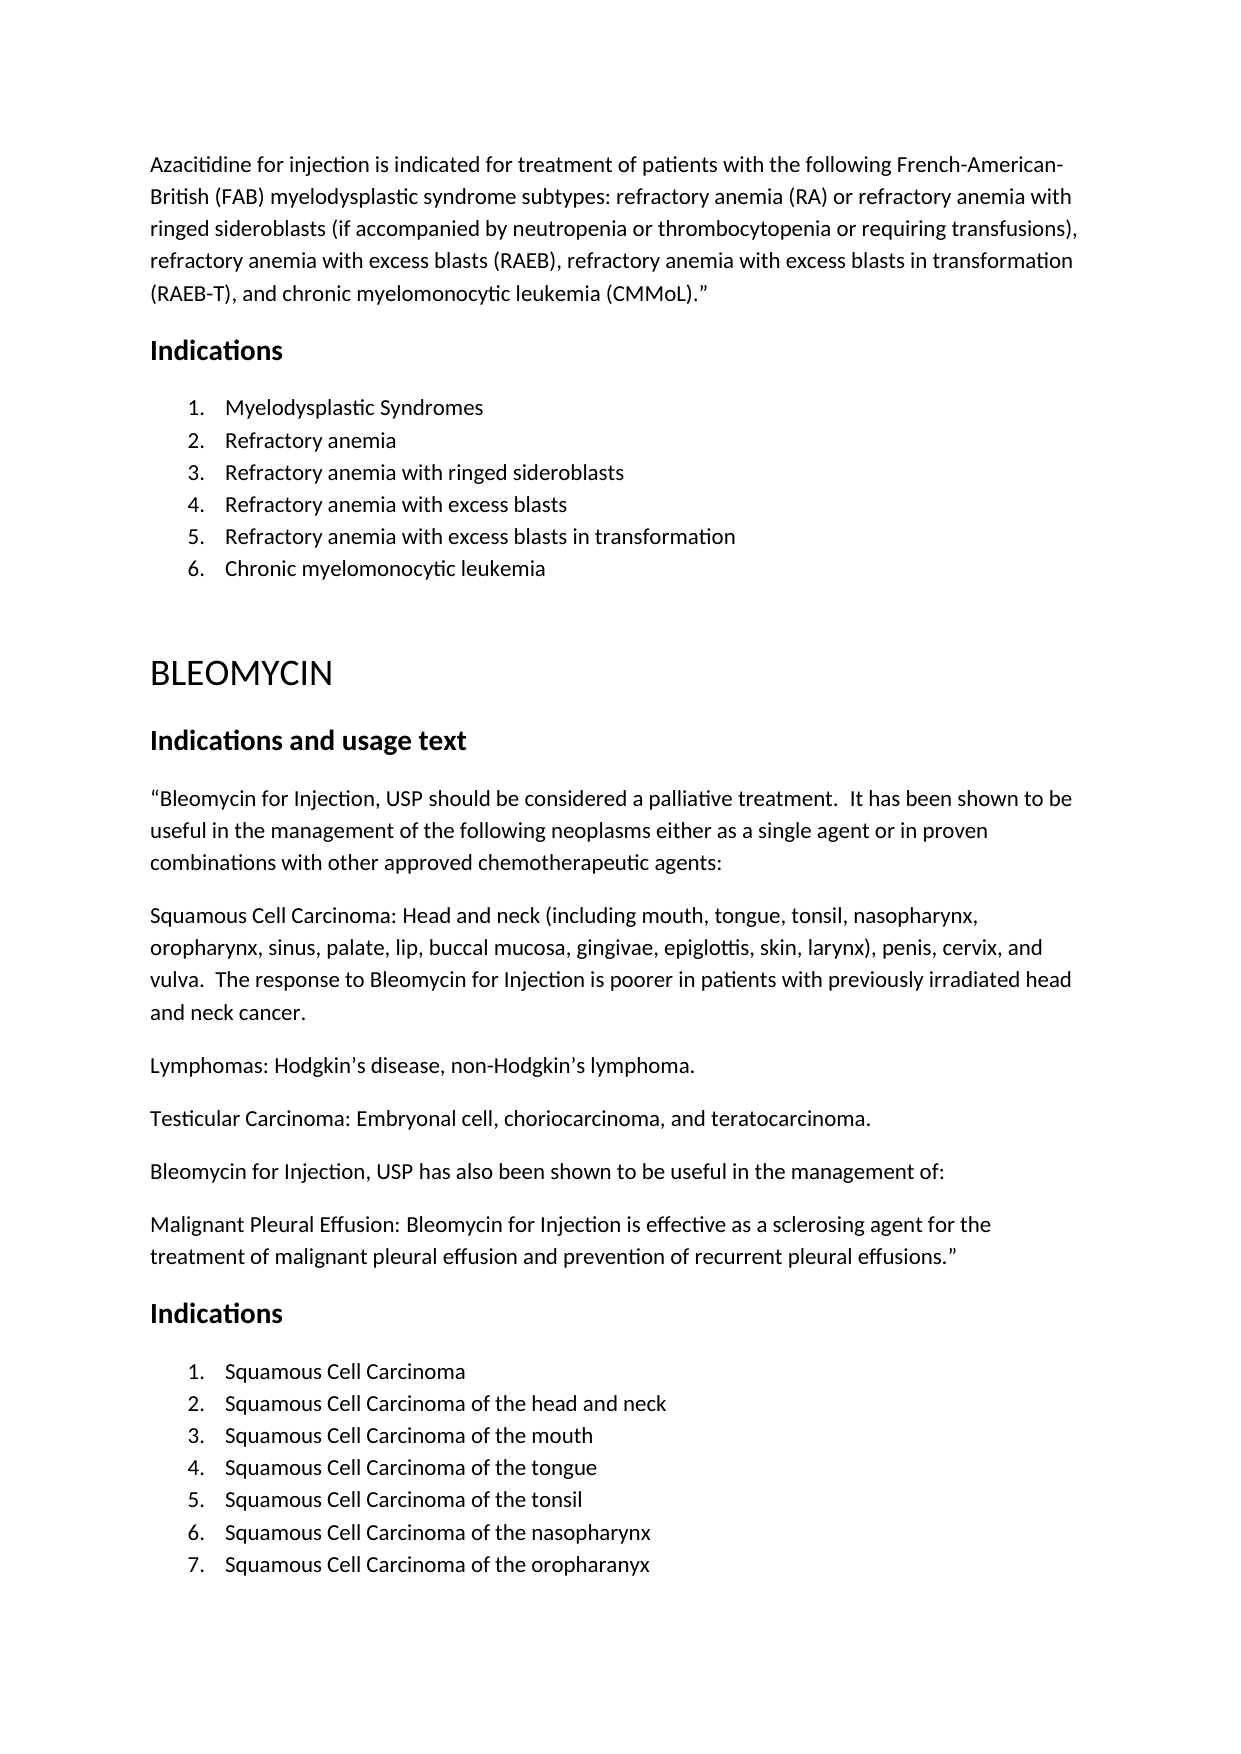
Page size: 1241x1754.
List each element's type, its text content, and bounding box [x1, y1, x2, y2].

list Chronic myelomonocytic leukemia [187, 554, 1090, 582]
text Squamous Cell Carcinoma: Head and neck (including mouth, tongue, tonsil, nasopharynx, oropharynx, sinus, palate, lip, buccal mucosa, gingivae, epiglottis, skin, larynx), penis, cervix, and vulva. The response to Bleomycin for Injection is poorer in patients with previously irradiated head and neck cancer. [150, 901, 1090, 1026]
text Bleomycin for Injection, USP has also been shown to be useful in the management of: [150, 1157, 1090, 1185]
list Squamous Cell Carcinoma [187, 1357, 1090, 1385]
list Squamous Cell Carcinoma of the tonsil [187, 1486, 1090, 1513]
list Refractory anemia with ringed sideroblasts [187, 458, 1090, 486]
text Indications [150, 332, 1090, 367]
text Indications [150, 1295, 1090, 1331]
list Refractory anemia with excess blasts in transformation [187, 522, 1090, 550]
text Malignant Pleural Effusion: Bleomycin for Injection is effective as a sclerosing agent for the treatment of malignant pleural effusion and prevention of recurrent pleural effusions.” [150, 1210, 1090, 1270]
list Squamous Cell Carcinoma of the mouth [187, 1421, 1090, 1449]
list Refractory anemia [187, 426, 1090, 454]
text Lymphomas: Hodgkin’s disease, non-Hodgkin’s lymphoma. [150, 1051, 1090, 1079]
list Refractory anemia with excess blasts [187, 490, 1090, 518]
list Squamous Cell Carcinoma of the head and neck [187, 1389, 1090, 1417]
text Testicular Carcinoma: Embryonal cell, choriocarcinoma, and teratocarcinoma. [150, 1104, 1090, 1132]
list Squamous Cell Carcinoma of the nasopharynx [187, 1518, 1090, 1546]
text “Bleomycin for Injection, USP should be considered a palliative treatment. It has been shown to be useful in the management of the following neoplasms either as a single agent or in proven combinations with other approved chemotherapeutic agents: [150, 784, 1090, 876]
text BLEOMYCIN [150, 648, 1090, 694]
list Squamous Cell Carcinoma of the tongue [187, 1453, 1090, 1481]
text Azacitidine for injection is indicated for treatment of patients with the following French-American-British (FAB) myelodysplastic syndrome subtypes: refractory anemia (RA) or refractory anemia with ringed sideroblasts (if accompanied by neutropenia or thrombocytopenia or requiring transfusions), refractory anemia with excess blasts (RAEB), refractory anemia with excess blasts in transformation (RAEB-T), and chronic myelomonocytic leukemia (CMMoL).” [150, 150, 1090, 307]
list Myelodysplastic Syndromes [187, 393, 1090, 422]
list Squamous Cell Carcinoma of the oropharanyx [187, 1550, 1090, 1578]
text Indications and usage text [150, 722, 1090, 758]
